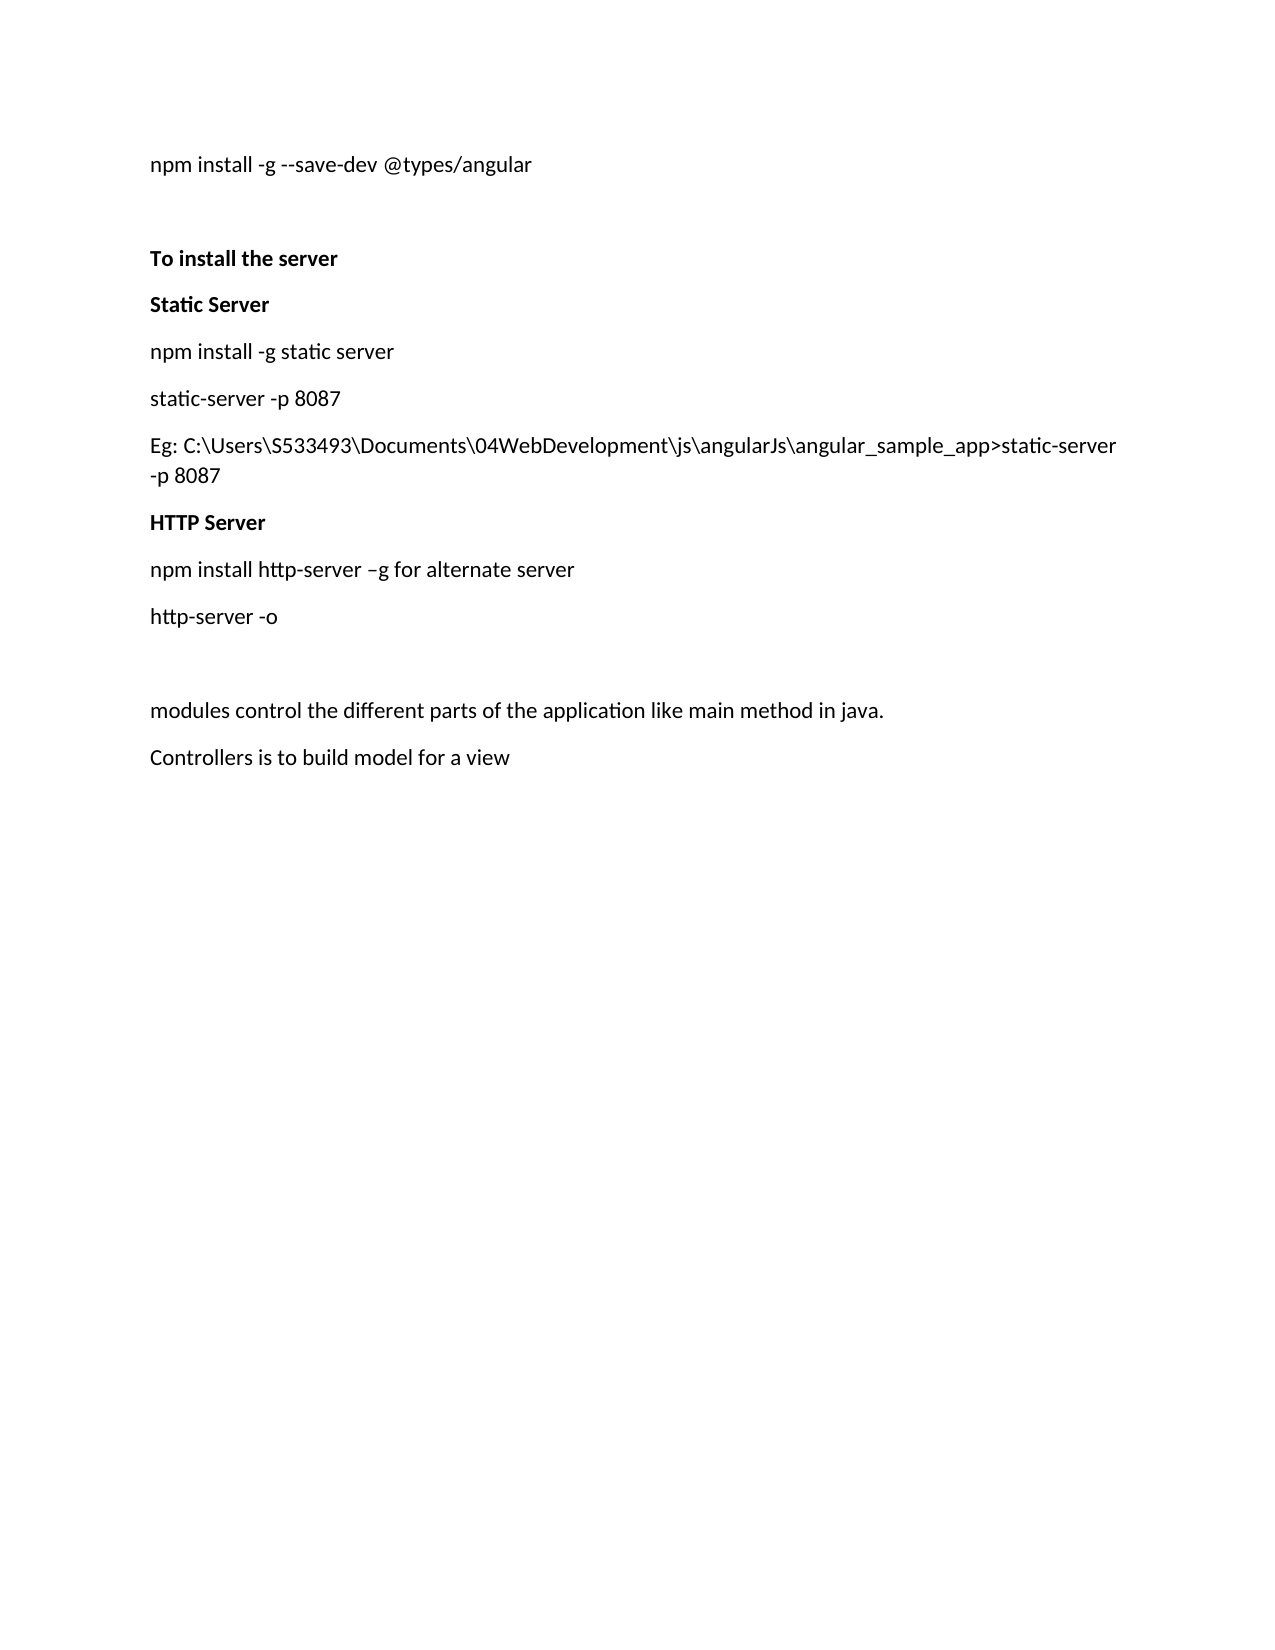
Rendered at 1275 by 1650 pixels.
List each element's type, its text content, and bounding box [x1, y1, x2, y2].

text HTTP Server [150, 508, 1125, 536]
text modules control the different parts of the application like main method in java. [150, 696, 1125, 724]
text npm install http-server –g for alternate server [150, 555, 1125, 583]
text static-server -p 8087 [150, 384, 1125, 412]
text To install the server [150, 244, 1125, 272]
text npm install -g --save-dev @types/angular [150, 150, 1125, 178]
text Static Server [150, 291, 1125, 319]
text http-server -o [150, 602, 1125, 630]
text Controllers is to build model for a view [150, 743, 1125, 771]
text Eg: C:\Users\S533493\Documents\04WebDevelopment\js\angularJs\angular_sample_app>static-server -p 8087 [150, 431, 1125, 489]
text npm install -g static server [150, 337, 1125, 366]
